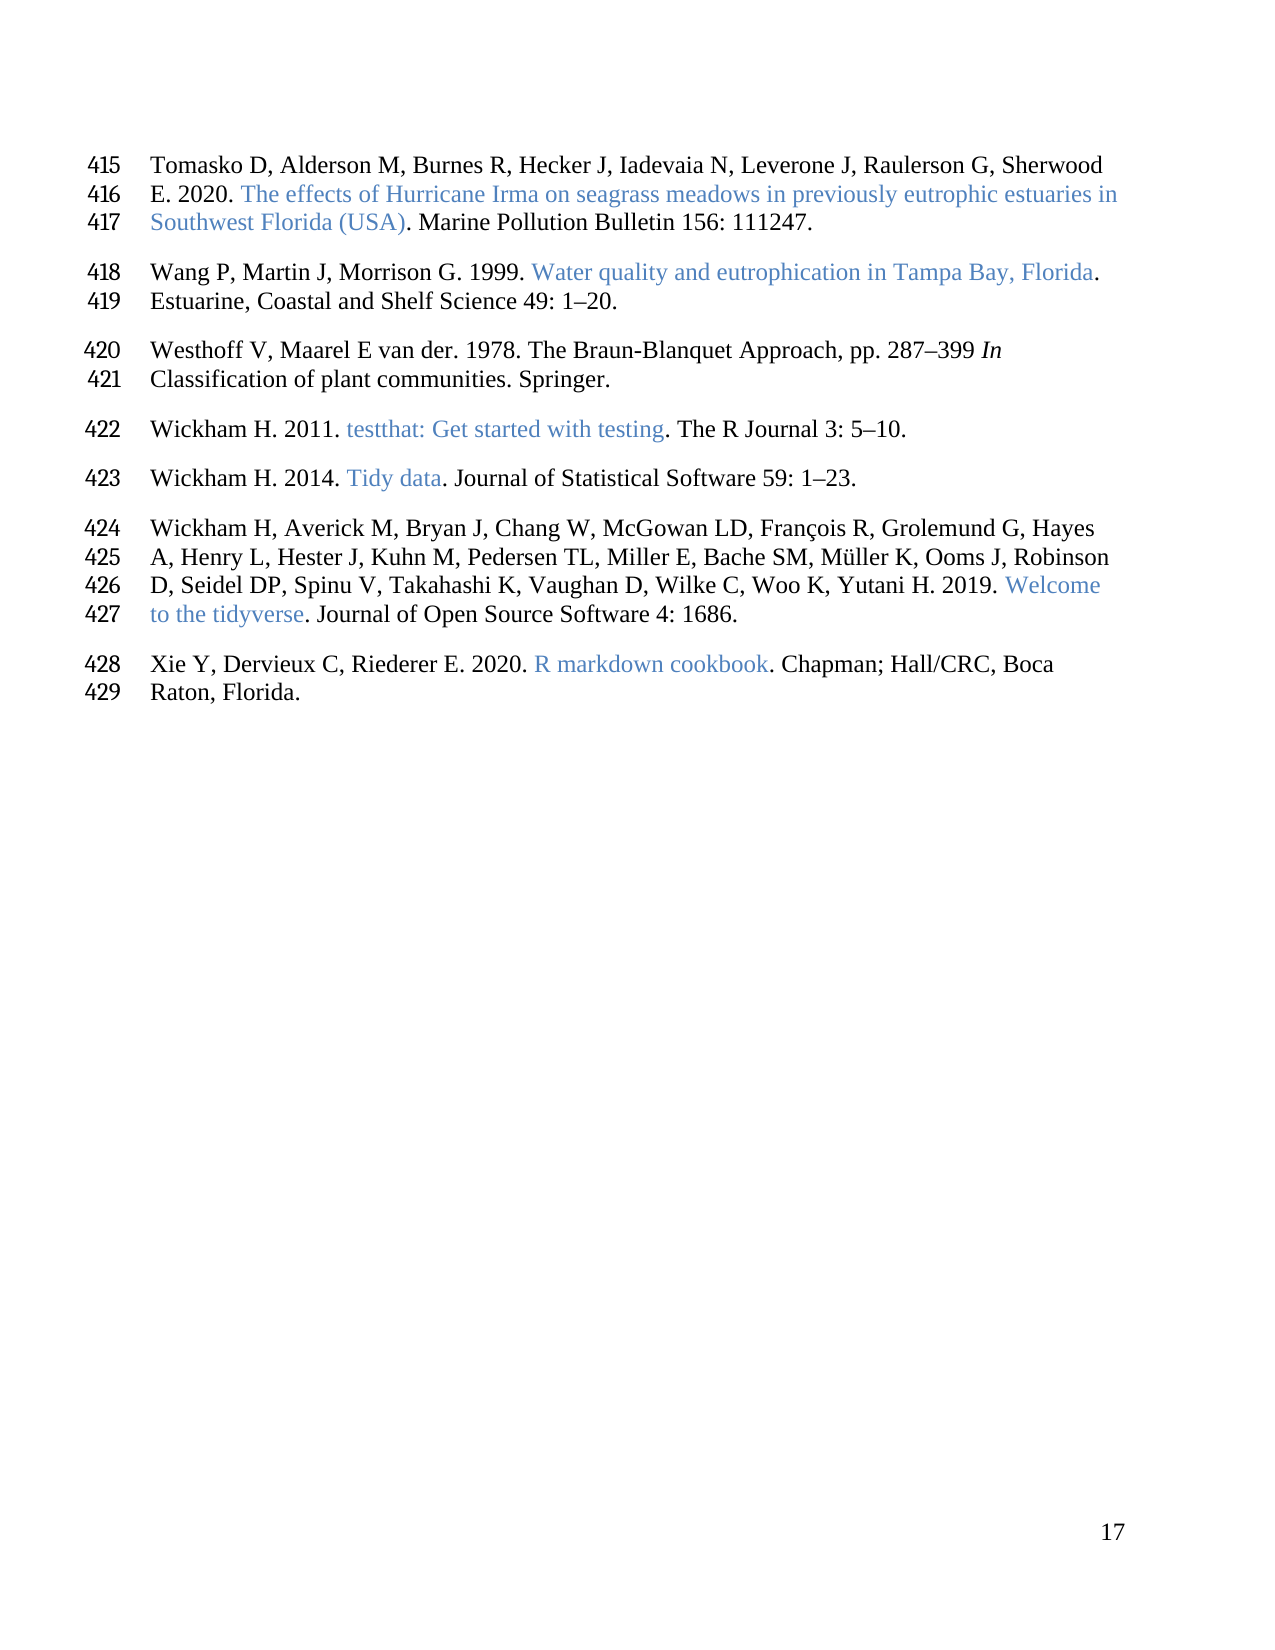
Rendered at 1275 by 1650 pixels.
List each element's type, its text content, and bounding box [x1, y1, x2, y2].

text Wickham H, Averick M, Bryan J, Chang W, McGowan LD, François R, Grolemund G, Hayes A, Henry L, Hester J, Kuhn M, Pedersen TL, Miller E, Bache SM, Müller K, Ooms J, Robinson D, Seidel DP, Spinu V, Takahashi K, Vaughan D, Wilke C, Woo K, Yutani H. 2019. Welcome to the tidyverse. Journal of Open Source Software 4: 1686. [150, 513, 1125, 628]
text Xie Y, Dervieux C, Riederer E. 2020. R markdown cookbook. Chapman; Hall/CRC, Boca Raton, Florida. [150, 649, 1125, 706]
text Wickham H. 2014. Tidy data. Journal of Statistical Software 59: 1–23. [150, 463, 1125, 492]
text Wickham H. 2011. testthat: Get started with testing. The R Journal 3: 5–10. [150, 414, 1125, 442]
text Tomasko D, Alderson M, Burnes R, Hecker J, Iadevaia N, Leverone J, Raulerson G, Sherwood E. 2020. The effects of Hurricane Irma on seagrass meadows in previously eutrophic estuaries in Southwest Florida (USA). Marine Pollution Bulletin 156: 111247. [150, 150, 1125, 236]
text Wang P, Martin J, Morrison G. 1999. Water quality and eutrophication in Tampa Bay, Florida. Estuarine, Coastal and Shelf Science 49: 1–20. [150, 257, 1125, 314]
text Westhoff V, Maarel E van der. 1978. The Braun-Blanquet Approach, pp. 287–399 In Classification of plant communities. Springer. [150, 335, 1125, 393]
